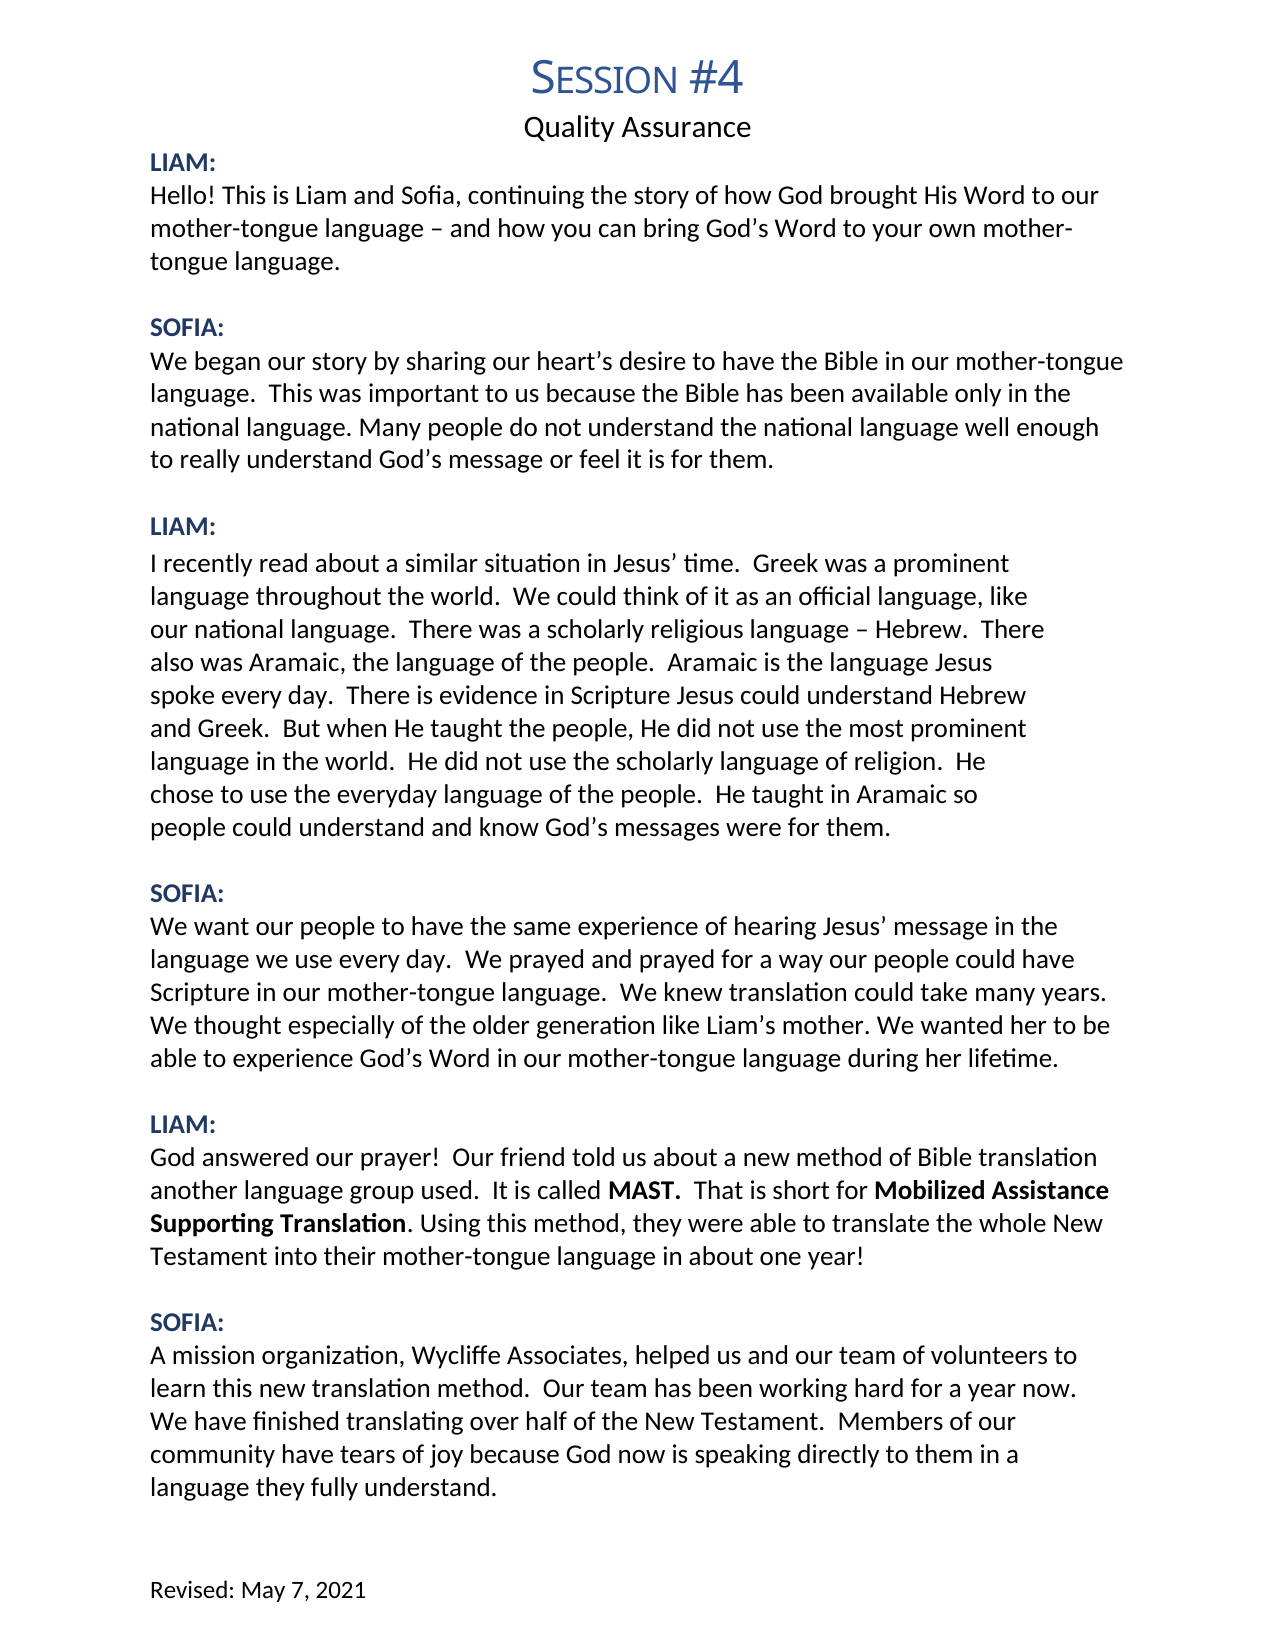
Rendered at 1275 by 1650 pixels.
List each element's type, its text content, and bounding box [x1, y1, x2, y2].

text LIAM: [150, 1107, 1125, 1140]
text God answered our prayer! Our friend told us about a new method of Bible translation another language group used. It is called MAST. That is short for Mobilized Assistance Supporting Translation. Using this method, they were able to translate the whole New Testament into their mother-tongue language in about one year! [150, 1140, 1125, 1272]
text SOFIA: [150, 876, 1125, 909]
text SOFIA: [150, 1305, 1125, 1338]
text We began our story by sharing our heart’s desire to have the Bible in our mother-tongue language. This was important to us because the Bible has been available only in the national language. Many people do not understand the national language well enough to really understand God’s message or feel it is for them. [150, 344, 1125, 476]
text A mission organization, Wycliffe Associates, helped us and our team of volunteers to learn this new translation method. Our team has been working hard for a year now. We have finished translating over half of the New Testament. Members of our community have tears of joy because God now is speaking directly to them in a language they fully understand. [150, 1338, 1125, 1503]
text LIAM: [150, 509, 1125, 542]
text LIAM: [150, 146, 1125, 178]
text We want our people to have the same experience of hearing Jesus’ message in the language we use every day. We prayed and prayed for a way our people could have Scripture in our mother-tongue language. We knew translation could take many years. We thought especially of the older generation like Liam’s mother. We wanted her to be able to experience God’s Word in our mother-tongue language during her lifetime. [150, 909, 1125, 1074]
text Hello! This is Liam and Sofia, continuing the story of how God brought His Word to our mother-tongue language – and how you can bring God’s Word to your own mother-tongue language. [150, 178, 1125, 278]
subtitle I recently read about a similar situation in Jesus’ time. Greek was a prominent language throughout the world. We could think of it as an official language, like our national language. There was a scholarly religious language – Hebrew. There also was Aramaic, the language of the people. Aramaic is the language Jesus spoke every day. There is evidence in Scripture Jesus could understand Hebrew and Greek. But when He taught the people, He did not use the most prominent language in the world. He did not use the scholarly language of religion. He chose to use the everyday language of the people. He taught in Aramaic so people could understand and know God’s messages were for them. [150, 546, 1050, 843]
text SOFIA: [150, 311, 1125, 344]
